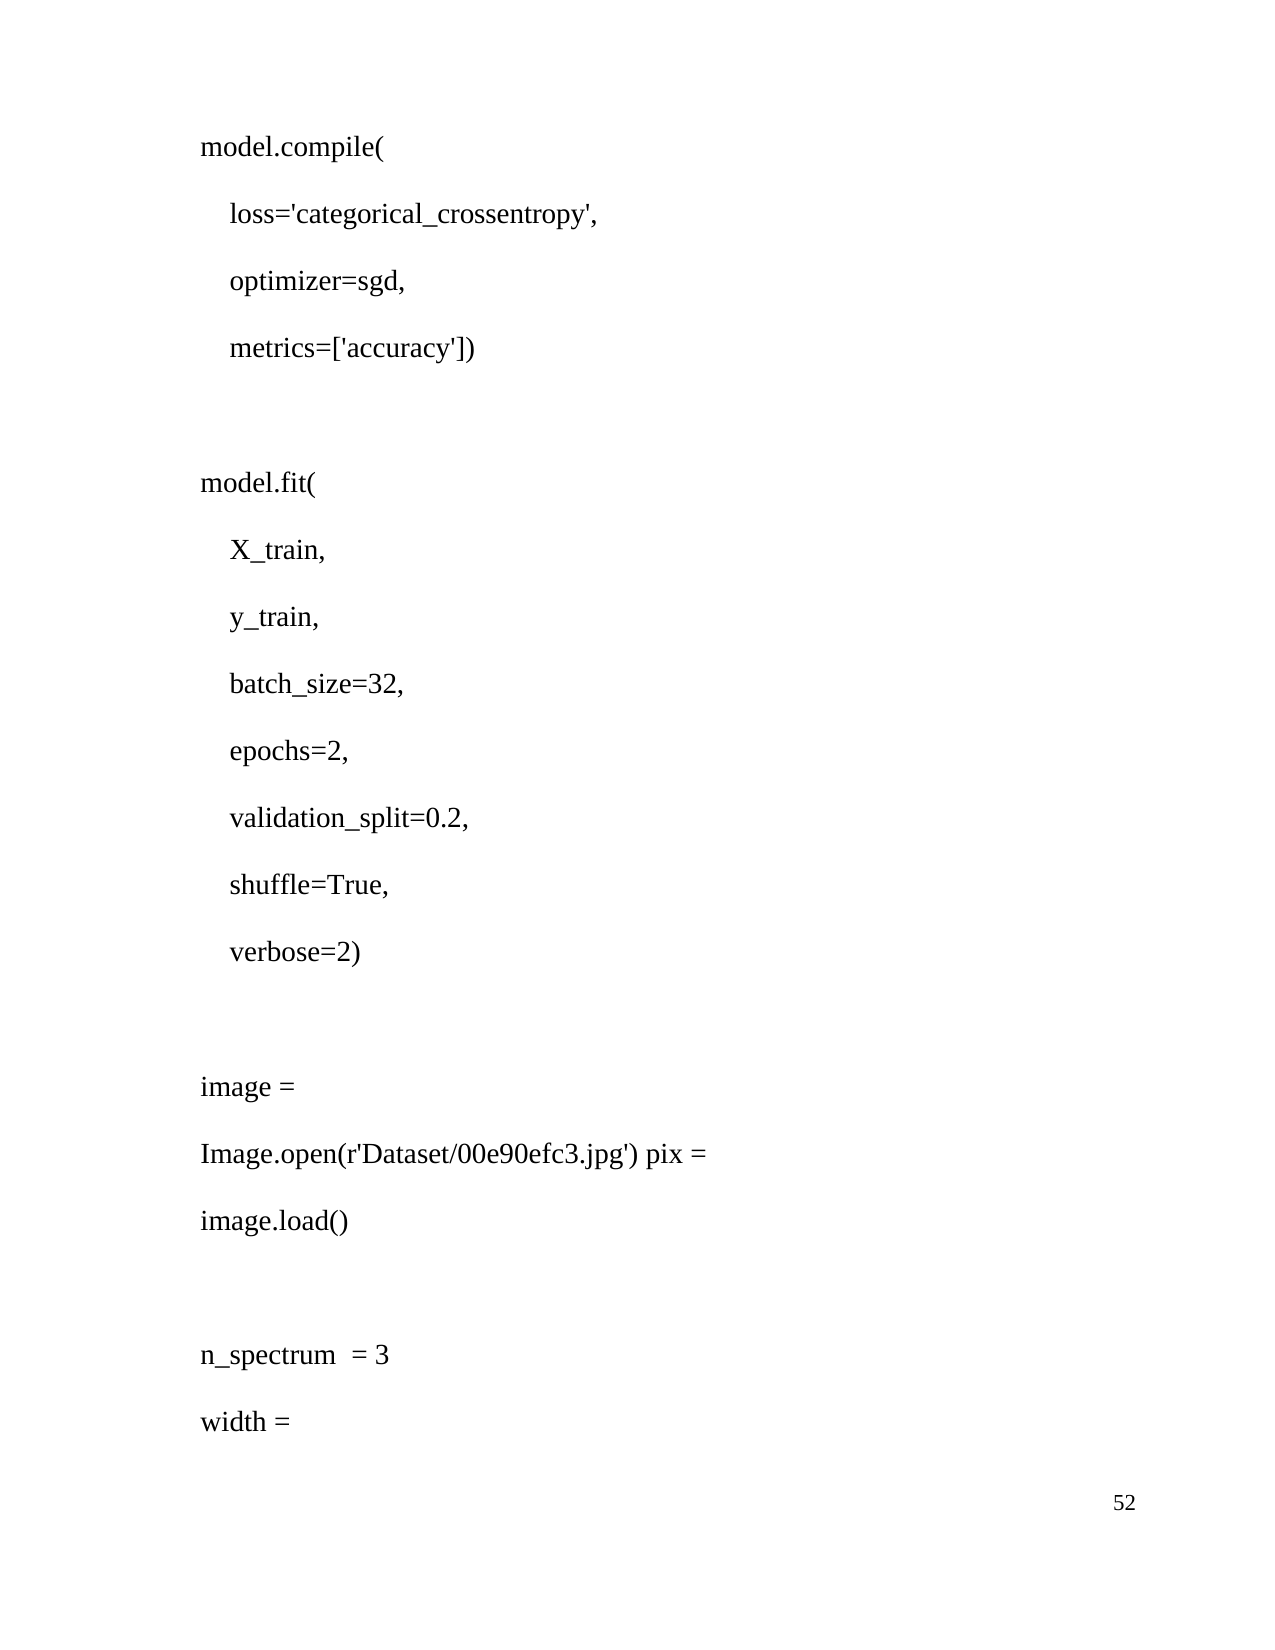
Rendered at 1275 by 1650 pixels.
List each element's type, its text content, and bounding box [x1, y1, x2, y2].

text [200, 1337, 456, 1438]
text model.compile( loss='categorical_crossentropy', optimizer=sgd, metrics=['accuracy']) [200, 129, 623, 364]
text image = Image.open(r'Dataset/00e90efc3.jpg') pix = image.load() [200, 1069, 741, 1236]
text validation_split=0.2, shuffle=True, verbose=2) [229, 800, 489, 968]
text model.fit( X_train, y_train, batch_size=32, epochs=2, [200, 465, 406, 767]
